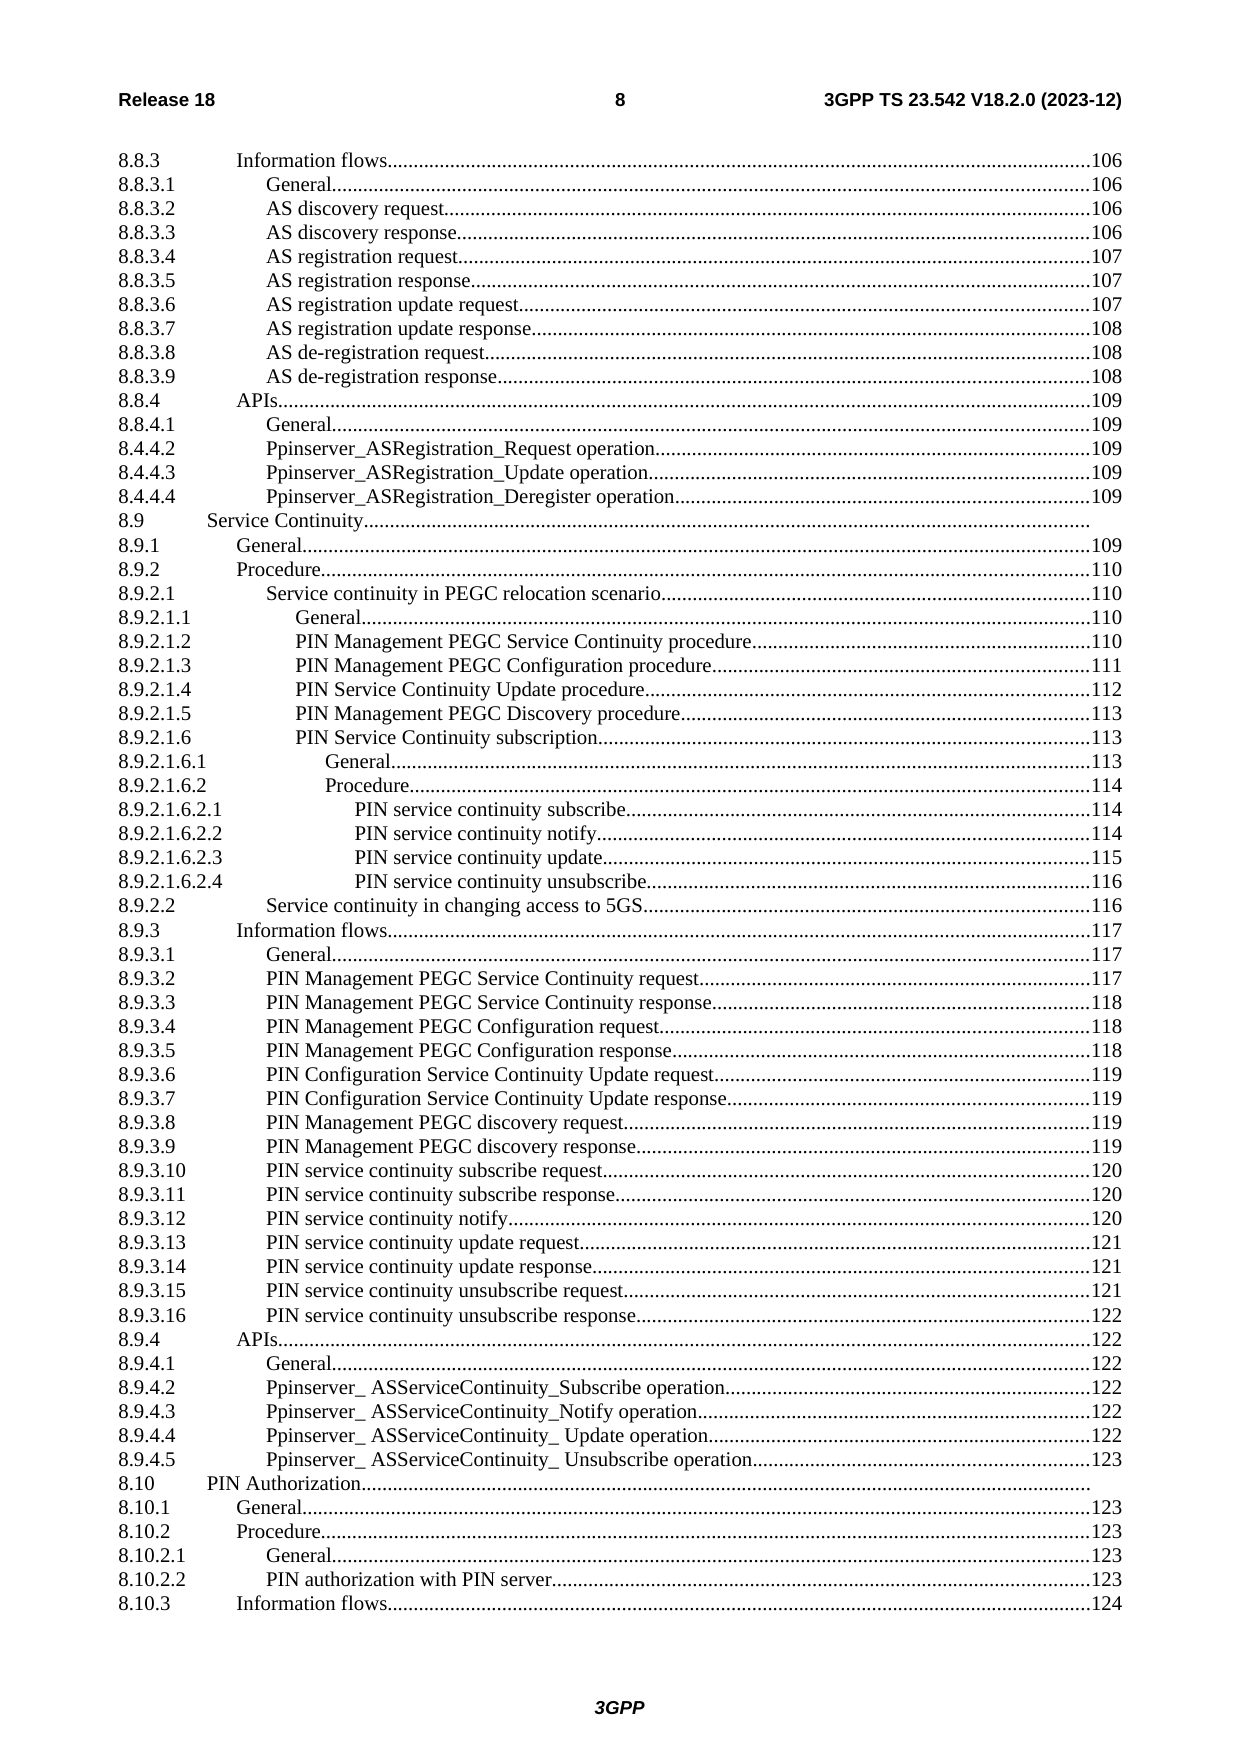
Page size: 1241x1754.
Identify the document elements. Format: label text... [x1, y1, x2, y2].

text 8.9.4 APIs 122 [118, 1327, 1122, 1351]
text 8.9.3.6 PIN Configuration Service Continuity Update request 119 [118, 1062, 1122, 1086]
text 8.9.2.2 Service continuity in changing access to 5GS 116 [118, 893, 1122, 917]
text 8.10 PIN Authorization 123 [118, 1471, 1078, 1495]
text 8.10.3 Information flows 124 [118, 1591, 1122, 1615]
text 8.9.2.1.1 General 110 [118, 605, 1122, 629]
text 8.8.3 Information flows 106 [118, 147, 1122, 172]
text 8.9.3.11 PIN service continuity subscribe response 120 [118, 1182, 1122, 1206]
text 8.9.2.1.3 PIN Management PEGC Configuration procedure 111 [118, 653, 1122, 677]
text 8.9.2.1.6.2.4 PIN service continuity unsubscribe 116 [118, 869, 1122, 893]
text 8.9.2.1 Service continuity in PEGC relocation scenario 110 [118, 581, 1122, 605]
text 8.9.3.8 PIN Management PEGC discovery request 119 [118, 1110, 1122, 1134]
text 8.9.3.4 PIN Management PEGC Configuration request 118 [118, 1014, 1122, 1038]
text 8.9.2.1.6.2 Procedure 114 [118, 773, 1122, 797]
text 8.9.3.13 PIN service continuity update request 121 [118, 1230, 1122, 1254]
text 8.10.2.2 PIN authorization with PIN server 123 [118, 1567, 1122, 1591]
text 8.8.3.3 AS discovery response 106 [118, 220, 1122, 244]
text 8.9.4.3 Ppinserver_ ASServiceContinuity_Notify operation 122 [118, 1399, 1122, 1423]
text 8.9.2.1.6.1 General 113 [118, 749, 1122, 773]
text 8.10.2 Procedure 123 [118, 1519, 1122, 1543]
text 8.9.3.15 PIN service continuity unsubscribe request 121 [118, 1278, 1122, 1302]
text 8.4.4.2 Ppinserver_ASRegistration_Request operation 109 [118, 436, 1122, 460]
text 8.10.2.1 General 123 [118, 1543, 1122, 1567]
text 8.9 Service Continuity 109 [118, 508, 1078, 532]
text 8.9.3.9 PIN Management PEGC discovery response 119 [118, 1134, 1122, 1158]
text 8.9.3.5 PIN Management PEGC Configuration response 118 [118, 1038, 1122, 1062]
text 8.9.3.2 PIN Management PEGC Service Continuity request 117 [118, 966, 1122, 990]
text 8.9.2.1.6.2.2 PIN service continuity notify 114 [118, 821, 1122, 845]
text 8.8.3.8 AS de-registration request 108 [118, 340, 1122, 364]
text 8.8.4 APIs 109 [118, 388, 1122, 412]
text 8.8.4.1 General 109 [118, 412, 1122, 436]
text 8.9.3.3 PIN Management PEGC Service Continuity response 118 [118, 990, 1122, 1014]
text 8.9.3 Information flows 117 [118, 917, 1122, 942]
text 8.9.4.1 General 122 [118, 1351, 1122, 1375]
text 8.8.3.1 General 106 [118, 172, 1122, 196]
text 8.9.1 General 109 [118, 532, 1122, 557]
text 8.9.2 Procedure 110 [118, 557, 1122, 581]
text 8.8.3.2 AS discovery request 106 [118, 196, 1122, 220]
text 8.9.3.7 PIN Configuration Service Continuity Update response 119 [118, 1086, 1122, 1110]
text 8.9.3.12 PIN service continuity notify 120 [118, 1206, 1122, 1230]
text 8.10.1 General 123 [118, 1495, 1122, 1519]
text 8.8.3.5 AS registration response 107 [118, 268, 1122, 292]
text 8.9.2.1.2 PIN Management PEGC Service Continuity procedure 110 [118, 629, 1122, 653]
text 8.8.3.6 AS registration update request 107 [118, 292, 1122, 316]
text 8.9.3.1 General 117 [118, 942, 1122, 966]
text 8.9.4.5 Ppinserver_ ASServiceContinuity_ Unsubscribe operation 123 [118, 1447, 1122, 1471]
text 8.9.3.14 PIN service continuity update response 121 [118, 1254, 1122, 1278]
text 8.8.3.7 AS registration update response 108 [118, 316, 1122, 340]
text 8.4.4.4 Ppinserver_ASRegistration_Deregister operation 109 [118, 484, 1122, 508]
text 8.8.3.4 AS registration request 107 [118, 244, 1122, 268]
text 8.9.4.4 Ppinserver_ ASServiceContinuity_ Update operation 122 [118, 1423, 1122, 1447]
text 8.9.2.1.6.2.3 PIN service continuity update 115 [118, 845, 1122, 869]
text 8.9.4.2 Ppinserver_ ASServiceContinuity_Subscribe operation 122 [118, 1375, 1122, 1399]
text 8.9.2.1.5 PIN Management PEGC Discovery procedure 113 [118, 701, 1122, 725]
text 8.9.2.1.6.2.1 PIN service continuity subscribe 114 [118, 797, 1122, 821]
text 8.4.4.3 Ppinserver_ASRegistration_Update operation 109 [118, 460, 1122, 484]
text 8.9.3.16 PIN service continuity unsubscribe response 122 [118, 1302, 1122, 1327]
text 8.9.3.10 PIN service continuity subscribe request 120 [118, 1158, 1122, 1182]
text 8.8.3.9 AS de-registration response 108 [118, 364, 1122, 388]
text 8.9.2.1.4 PIN Service Continuity Update procedure 112 [118, 677, 1122, 701]
text 8.9.2.1.6 PIN Service Continuity subscription 113 [118, 725, 1122, 749]
